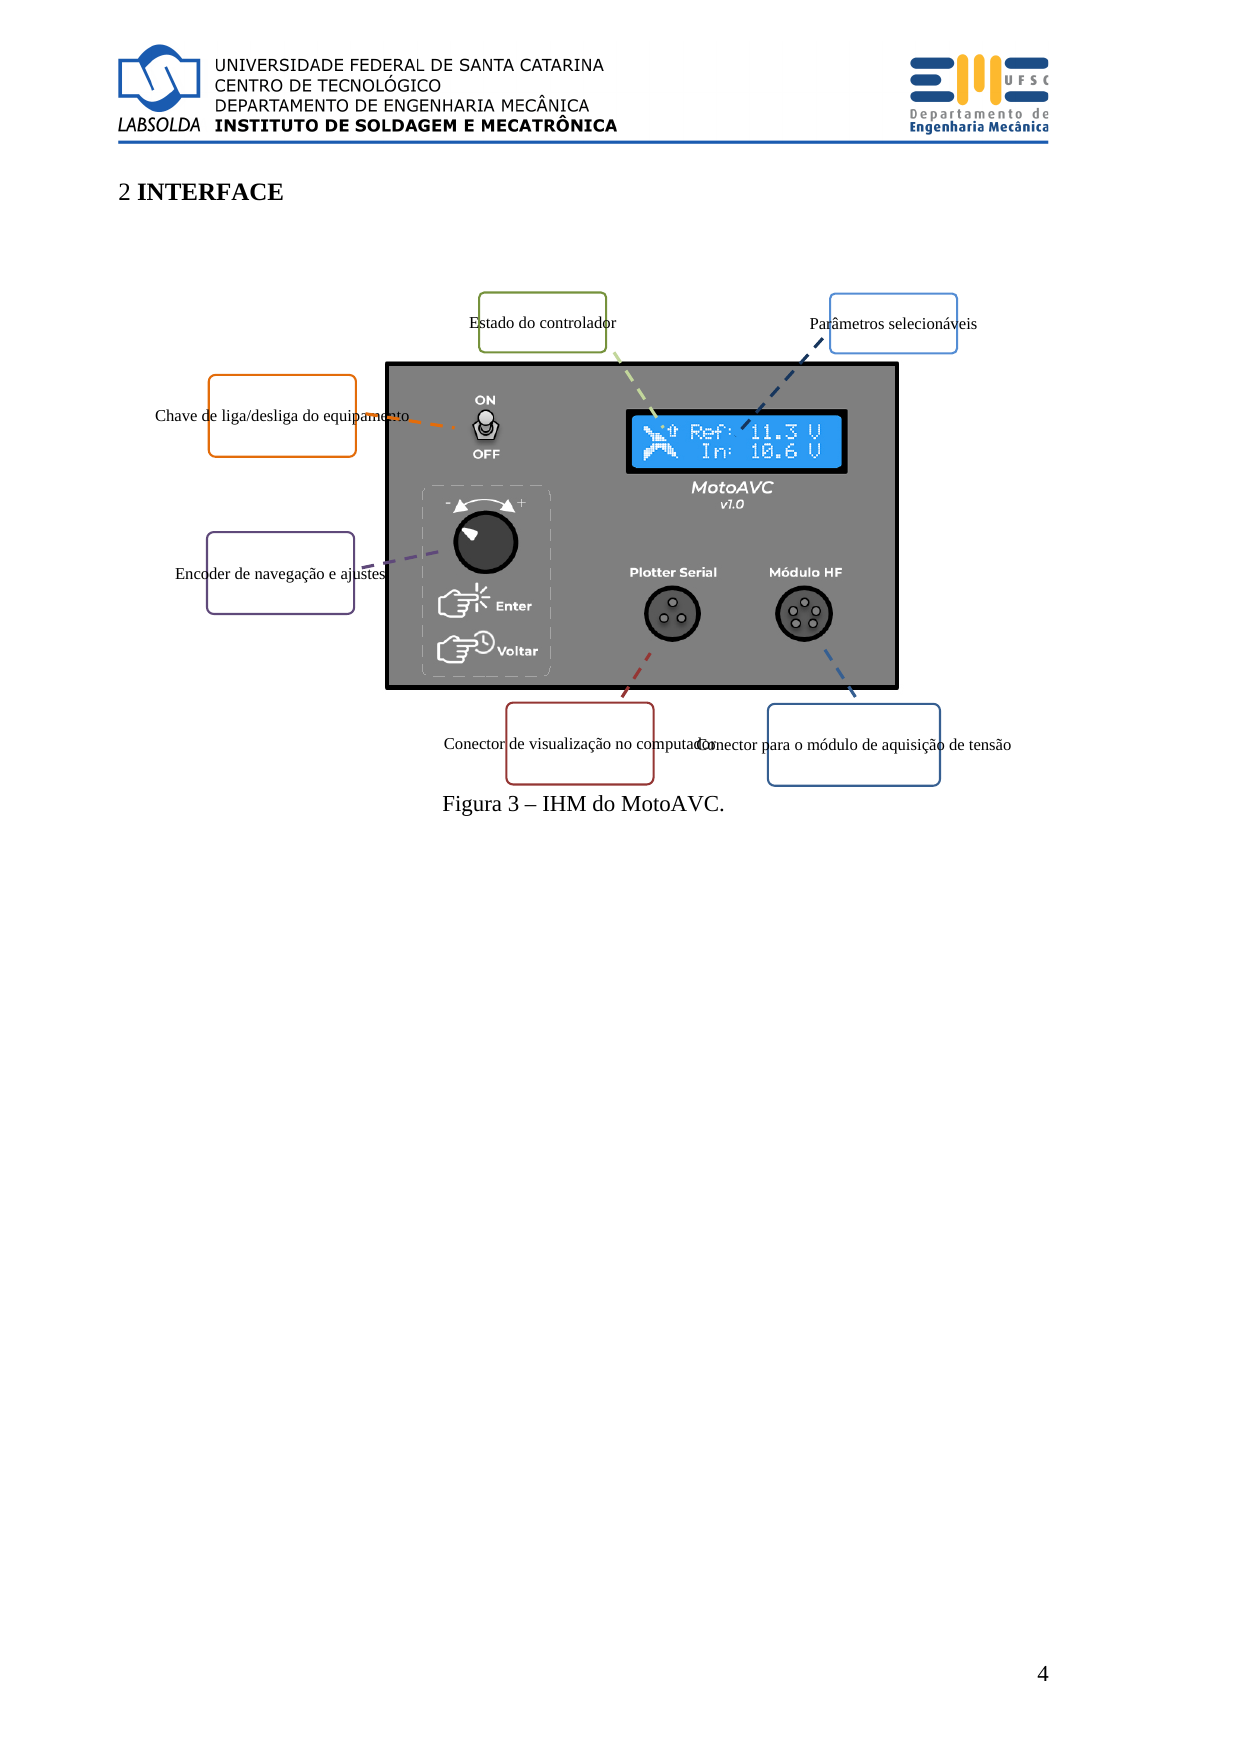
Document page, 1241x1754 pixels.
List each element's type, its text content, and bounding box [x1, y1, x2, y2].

text INTERFACE [118, 177, 1048, 206]
picture [377, 352, 907, 701]
picture [118, 41, 1049, 144]
